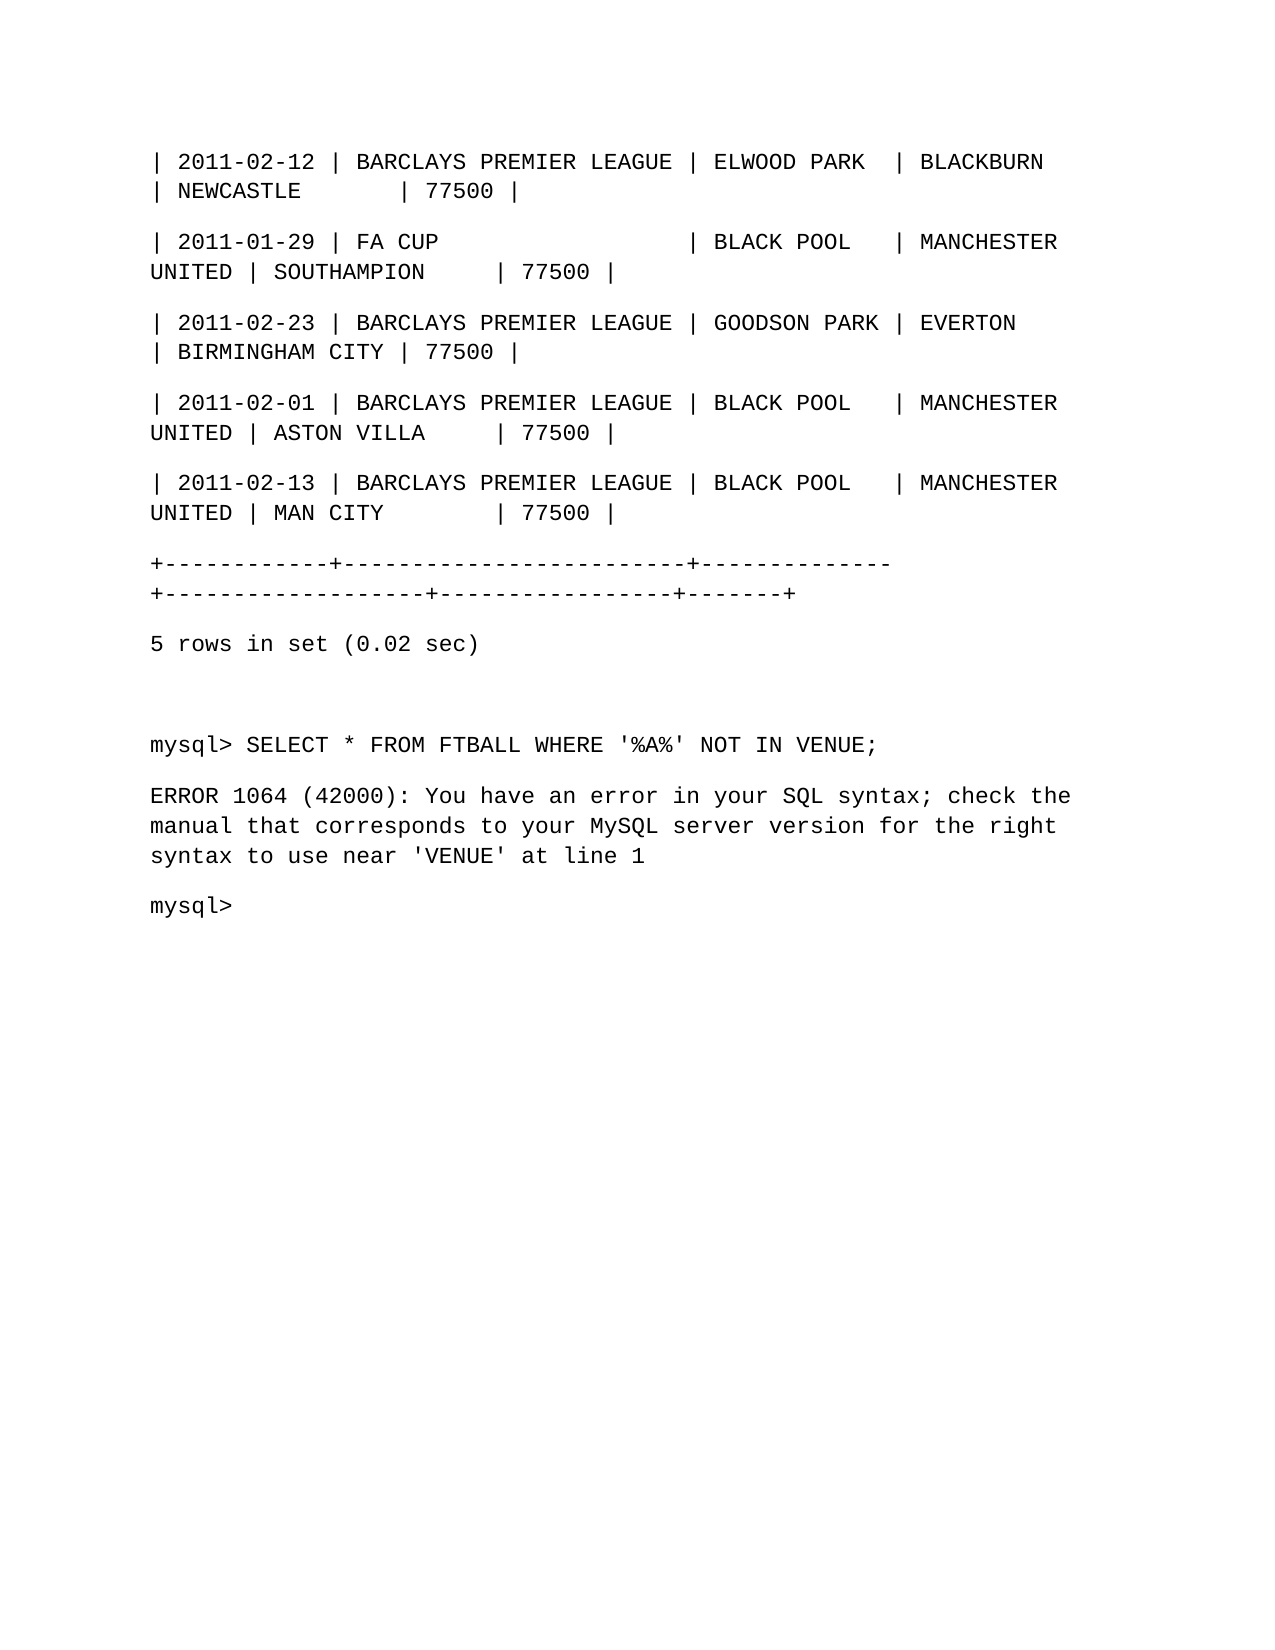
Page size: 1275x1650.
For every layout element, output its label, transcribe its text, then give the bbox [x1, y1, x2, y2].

text +------------+-------------------------+--------------+-------------------+-----------------+-------+ [150, 552, 1125, 608]
text | 2011-02-23 | BARCLAYS PREMIER LEAGUE | GOODSON PARK | EVERTON | BIRMINGHAM CITY | 77500 | [150, 311, 1125, 367]
text 5 rows in set (0.02 sec) [150, 632, 1125, 658]
text | 2011-02-01 | BARCLAYS PREMIER LEAGUE | BLACK POOL | MANCHESTER UNITED | ASTON VILLA | 77500 | [150, 391, 1125, 447]
text | 2011-02-13 | BARCLAYS PREMIER LEAGUE | BLACK POOL | MANCHESTER UNITED | MAN CITY | 77500 | [150, 472, 1125, 527]
text | 2011-01-29 | FA CUP | BLACK POOL | MANCHESTER UNITED | SOUTHAMPION | 77500 | [150, 230, 1125, 286]
text | 2011-02-12 | BARCLAYS PREMIER LEAGUE | ELWOOD PARK | BLACKBURN | NEWCASTLE | 77500 | [150, 150, 1125, 206]
text ERROR 1064 (42000): You have an error in your SQL syntax; check the manual that corresponds to your MySQL server version for the right syntax to use near 'VENUE' at line 1 [150, 784, 1125, 870]
text mysql> [150, 894, 1125, 921]
text mysql> SELECT * FROM FTBALL WHERE '%A%' NOT IN VENUE; [150, 734, 1125, 760]
